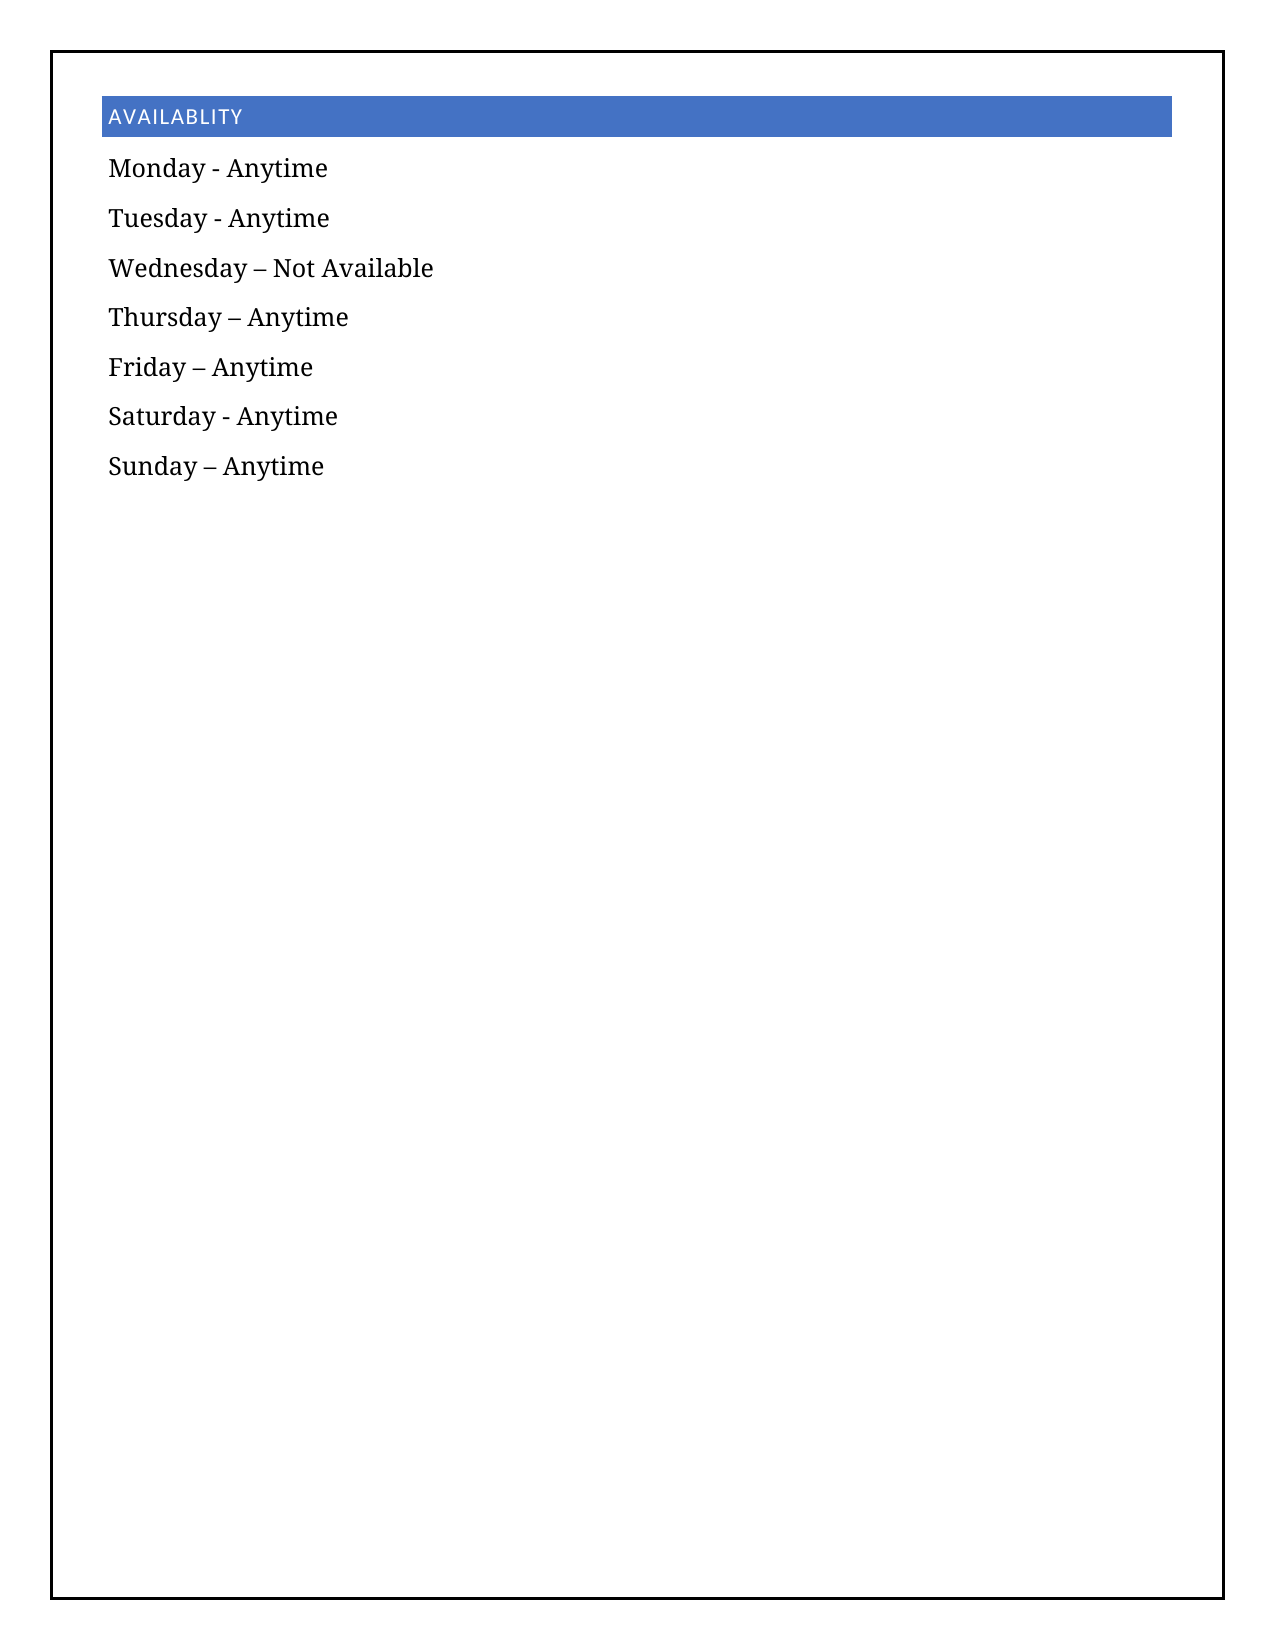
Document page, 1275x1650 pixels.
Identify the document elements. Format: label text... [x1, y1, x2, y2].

text Tuesday - Anytime [108, 201, 1166, 235]
text Saturday - Anytime [108, 399, 1166, 433]
text Monday - Anytime [108, 151, 1166, 185]
text Wednesday – Not Available [108, 250, 1166, 284]
subtitle Availablity [108, 102, 1166, 130]
text Sunday – Anytime [108, 449, 1166, 483]
text Thursday – Anytime [108, 300, 1166, 334]
text Friday – Anytime [108, 349, 1166, 383]
